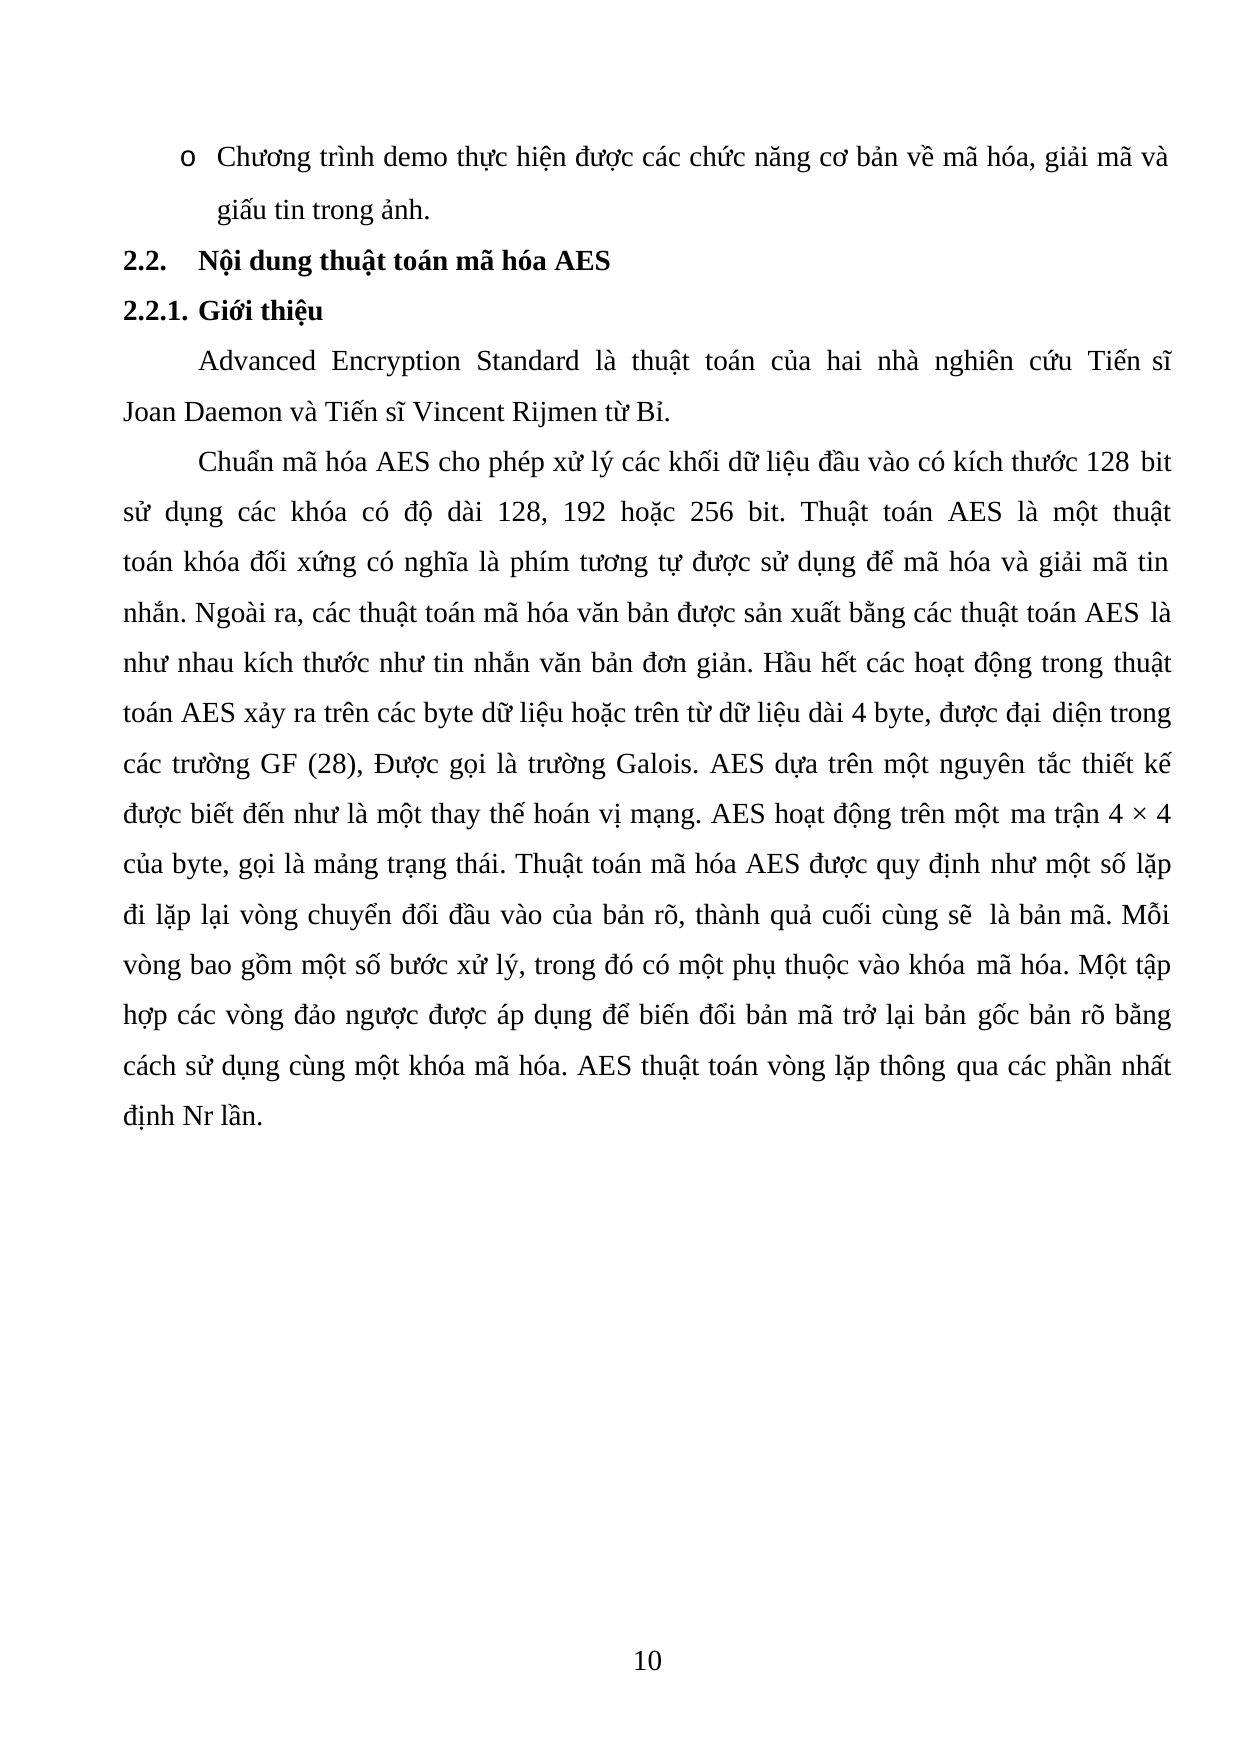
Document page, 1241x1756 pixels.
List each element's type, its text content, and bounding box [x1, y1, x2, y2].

subtitle Nội dung thuật toán mã hóa AES [123, 243, 1171, 276]
subtitle Giới thiệu [123, 293, 1171, 327]
text Advanced Encryption Standard là thuật toán của hai nhà nghiên cứu Tiến sĩ Joan Daemon và Tiến sĩ Vincent Rijmen từ Bỉ. [123, 343, 1171, 427]
list Chương trình demo thực hiện được các chức năng cơ bản về mã hóa, giải mã và giấu tin trong ảnh. [179, 139, 1171, 226]
text Chuẩn mã hóa AES cho phép xử lý các khối dữ liệu đầu vào có kích thước 128 bit sử dụng các khóa có độ dài 128, 192 hoặc 256 bit. Thuật toán AES là một thuật toán khóa đối xứng có nghĩa là phím tương tự được sử dụng để mã hóa và giải mã tin nhắn. Ngoài ra, các thuật toán mã hóa văn bản được sản xuất bằng các thuật toán AES là như nhau kích thước như tin nhắn văn bản đơn giản. Hầu hết các hoạt động trong thuật toán AES xảy ra trên các byte dữ liệu hoặc trên từ dữ liệu dài 4 byte, được đại diện trong các trường GF (28), Được gọi là trường Galois. AES dựa trên một nguyên tắc thiết kế được biết đến như là một thay thế hoán vị mạng. AES hoạt động trên một ma trận 4 × 4 của byte, gọi là mảng trạng thái. Thuật toán mã hóa AES được quy định như một số lặp đi lặp lại vòng chuyển đổi đầu vào của bản rõ, thành quả cuối cùng sẽ là bản mã. Mỗi vòng bao gồm một số bước xử lý, trong đó có một phụ thuộc vào khóa mã hóa. Một tập hợp các vòng đảo ngược được áp dụng để biến đổi bản mã trở lại bản gốc bản rõ bằng cách sử dụng cùng một khóa mã hóa. AES thuật toán vòng lặp thông qua các phần nhất định Nr lần. [123, 444, 1171, 1132]
